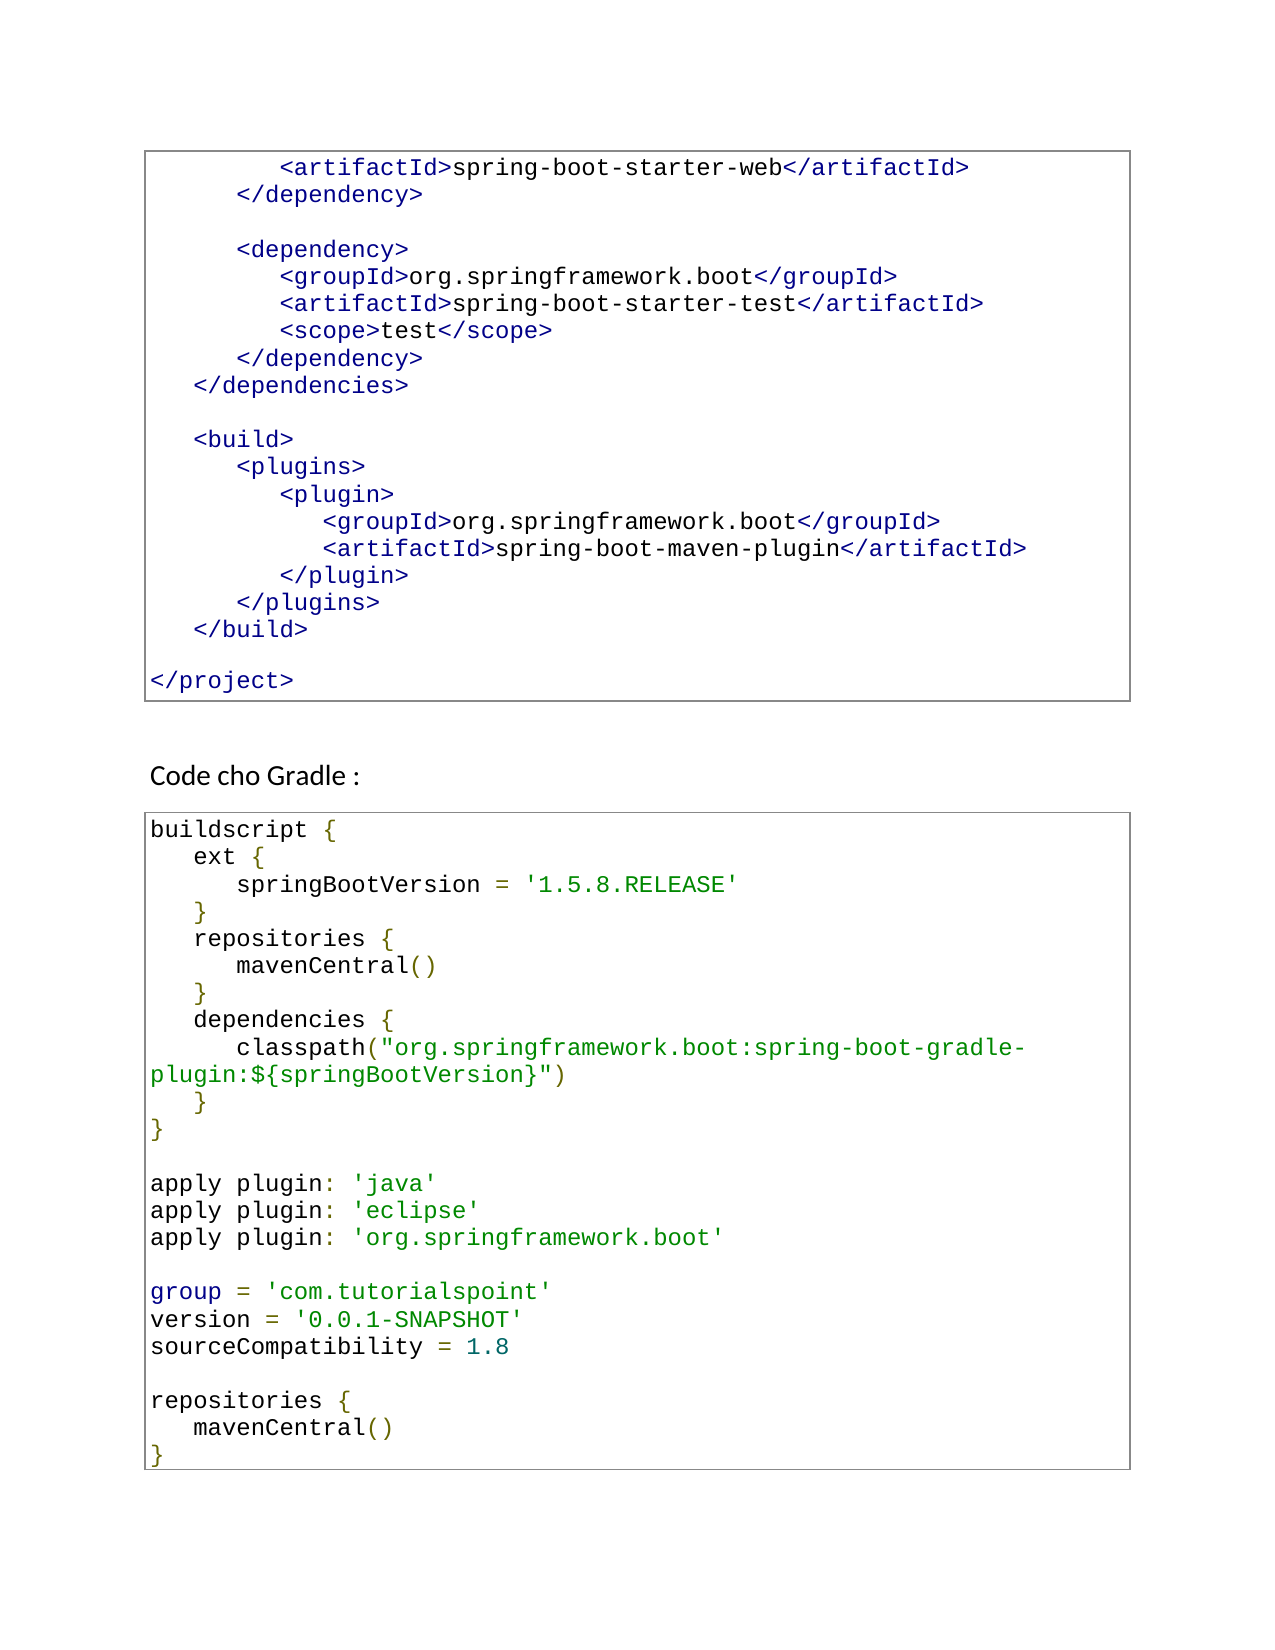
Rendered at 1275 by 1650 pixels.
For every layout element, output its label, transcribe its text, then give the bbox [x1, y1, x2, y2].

text <artifactId>spring-boot-maven-plugin</artifactId> [150, 536, 1125, 563]
text <artifactId>spring-boot-starter-test</artifactId> [150, 292, 1125, 319]
text repositories { [150, 1388, 1125, 1416]
text <plugin> [150, 482, 1125, 509]
text } [150, 1117, 1125, 1144]
text } [150, 899, 1125, 926]
text </dependency> [150, 346, 1125, 373]
text </dependency> [150, 183, 1125, 210]
text classpath("org.springframework.boot:spring-boot-gradle-plugin:${springBootVersion}") [150, 1035, 1125, 1089]
text <scope>test</scope> [150, 319, 1125, 346]
text ext { [150, 845, 1125, 872]
text <build> [150, 428, 1125, 455]
text repositories { [150, 926, 1125, 953]
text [150, 264, 1125, 292]
text springBootVersion = '1.5.8.RELEASE' [150, 872, 1125, 899]
text } [150, 1089, 1125, 1117]
text <dependency> [150, 237, 1125, 264]
text <artifactId>spring-boot-starter-web</artifactId> [146, 152, 1129, 183]
text group = 'com.tutorialspoint' [150, 1280, 1125, 1307]
text apply plugin: 'eclipse' [150, 1198, 1125, 1225]
text </dependencies> [150, 373, 1125, 400]
text apply plugin: 'java' [150, 1171, 1125, 1198]
text sourceCompatibility = 1.8 [150, 1334, 1125, 1361]
text </build> [150, 618, 1125, 645]
text version = '0.0.1-SNAPSHOT' [150, 1307, 1125, 1334]
text Code cho Gradle : [150, 757, 1125, 792]
text } [150, 981, 1125, 1008]
text </plugins> [150, 591, 1125, 618]
text buildscript { [146, 813, 1129, 845]
text <plugins> [150, 455, 1125, 482]
text dependencies { [150, 1008, 1125, 1035]
text apply plugin: 'org.springframework.boot' [150, 1225, 1125, 1253]
text mavenCentral() [150, 1416, 1125, 1443]
text </plugin> [150, 563, 1125, 591]
text </project> [146, 663, 1129, 700]
text <groupId>org.springframework.boot</groupId> [150, 509, 1125, 536]
text mavenCentral() [150, 953, 1125, 981]
text } [150, 1443, 1125, 1469]
